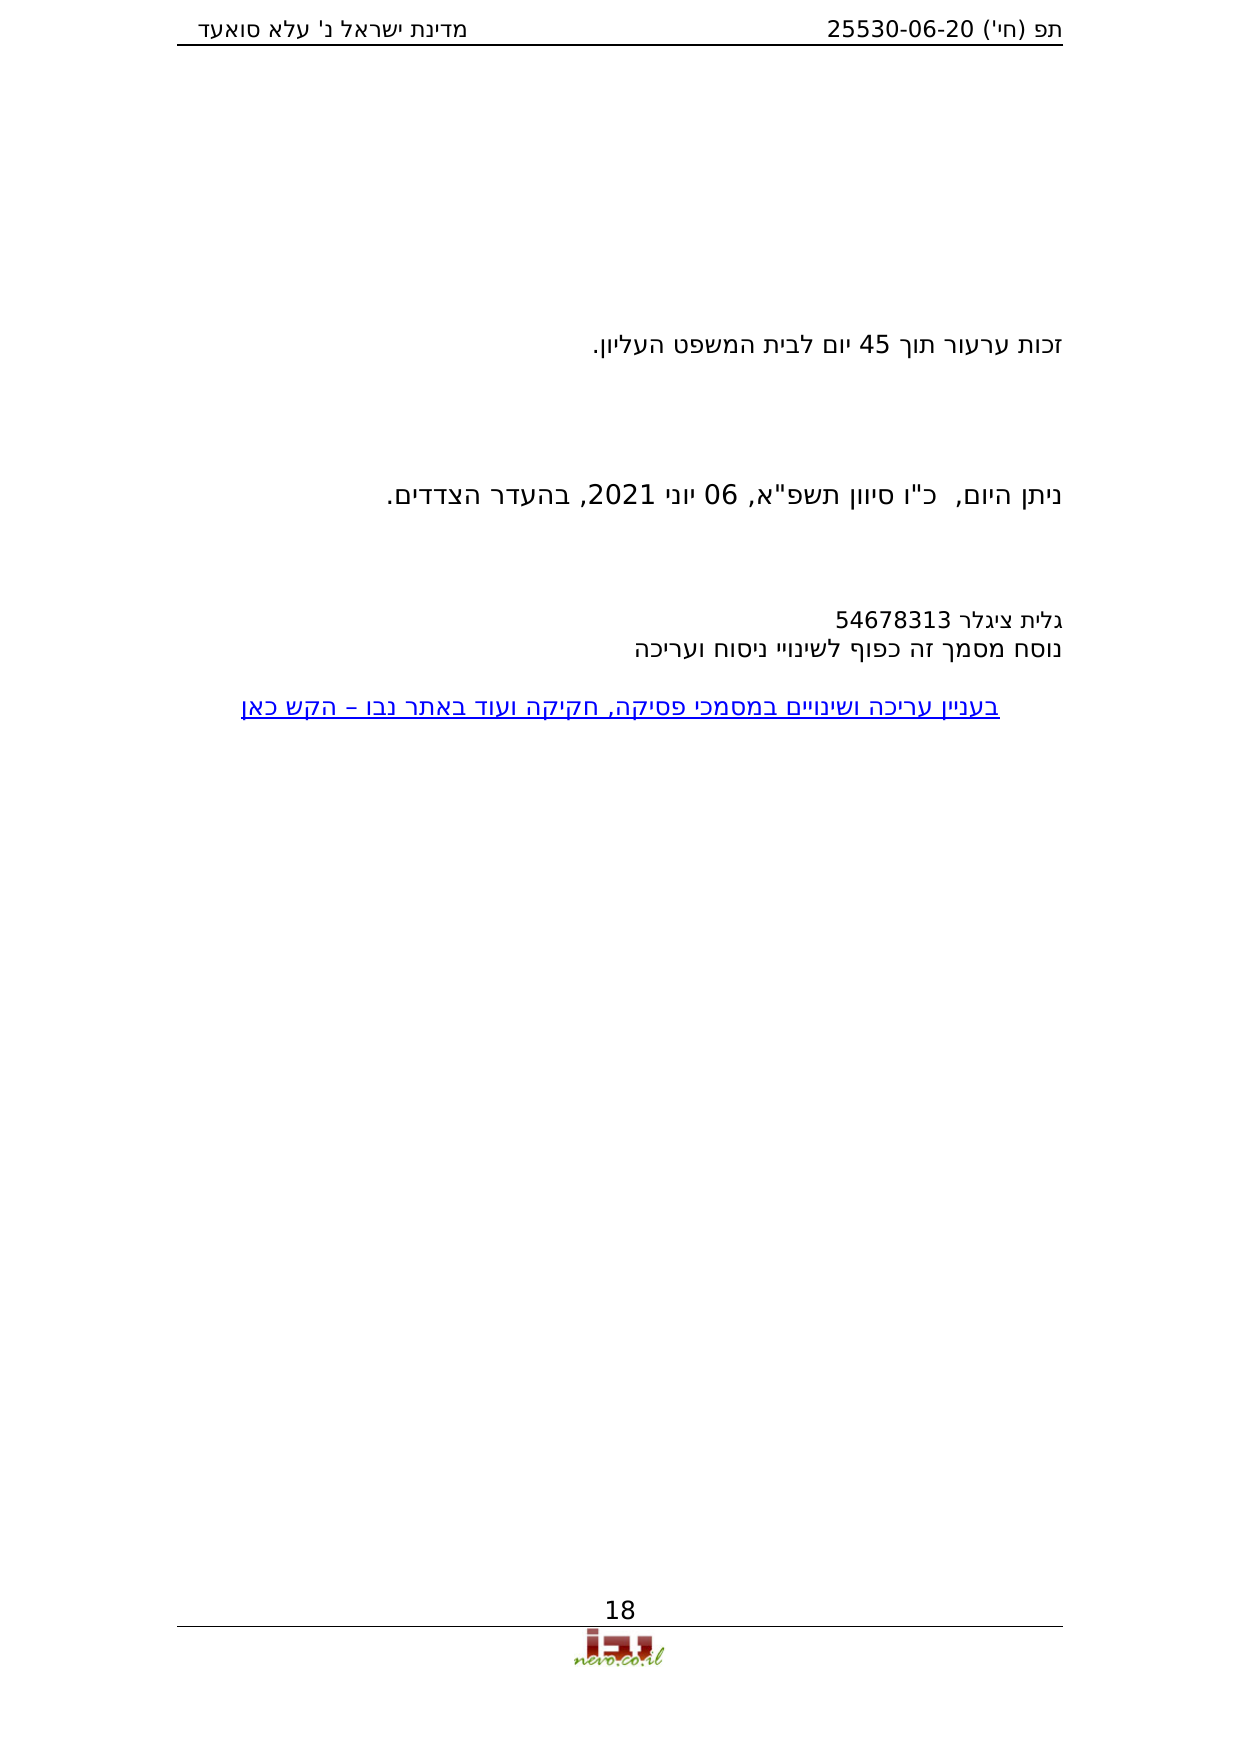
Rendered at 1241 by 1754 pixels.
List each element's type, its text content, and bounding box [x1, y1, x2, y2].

text ניתן היום, כ"ו סיוון תשפ"א, 06 יוני 2021, בהעדר הצדדים. [177, 479, 1063, 511]
text גלית ציגלר 54678313 [177, 608, 1063, 634]
text בעניין עריכה ושינויים במסמכי פסיקה, חקיקה ועוד באתר נבו – הקש כאן [177, 692, 1063, 721]
text זכות ערעור תוך 45 יום לבית המשפט העליון. [177, 330, 1063, 359]
picture [574, 1628, 666, 1667]
text נוסח מסמך זה כפוף לשינויי ניסוח ועריכה [177, 634, 1063, 663]
